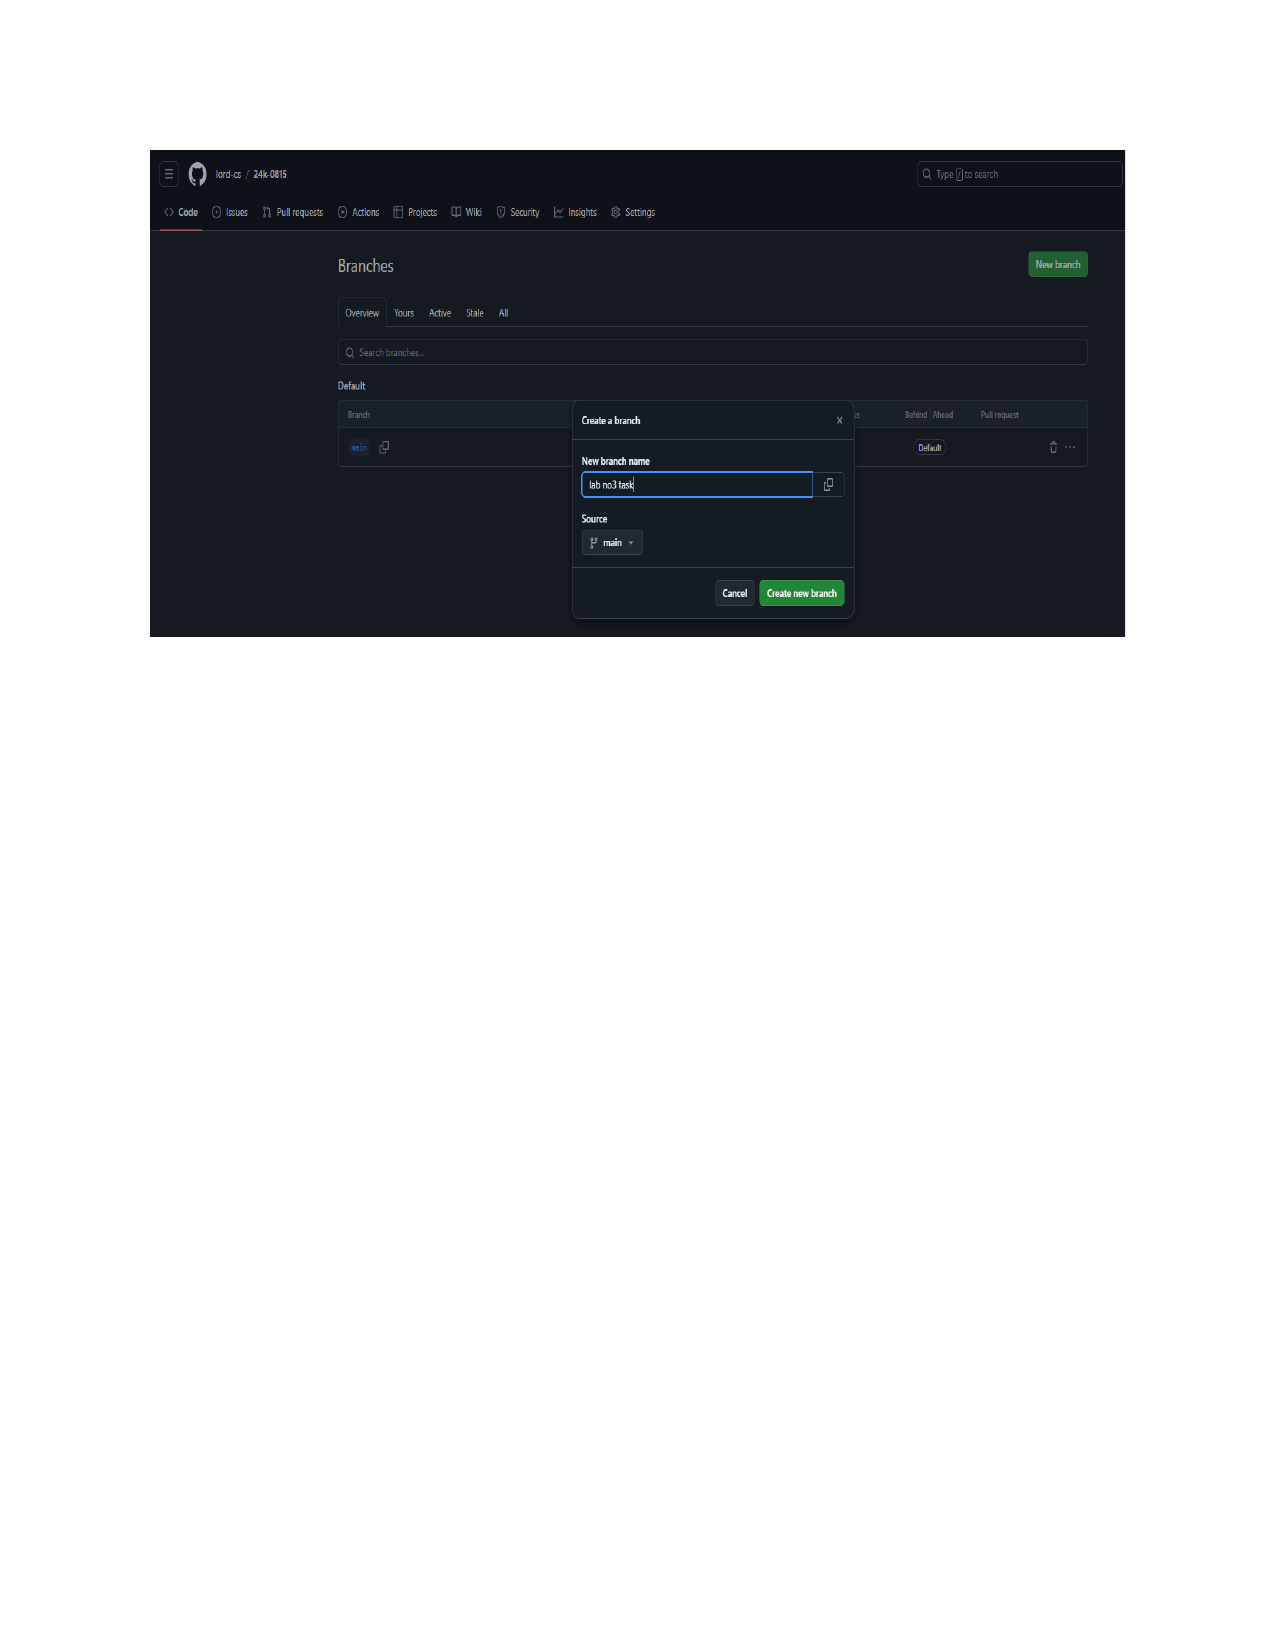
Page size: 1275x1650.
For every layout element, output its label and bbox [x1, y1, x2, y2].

picture [150, 150, 1125, 637]
